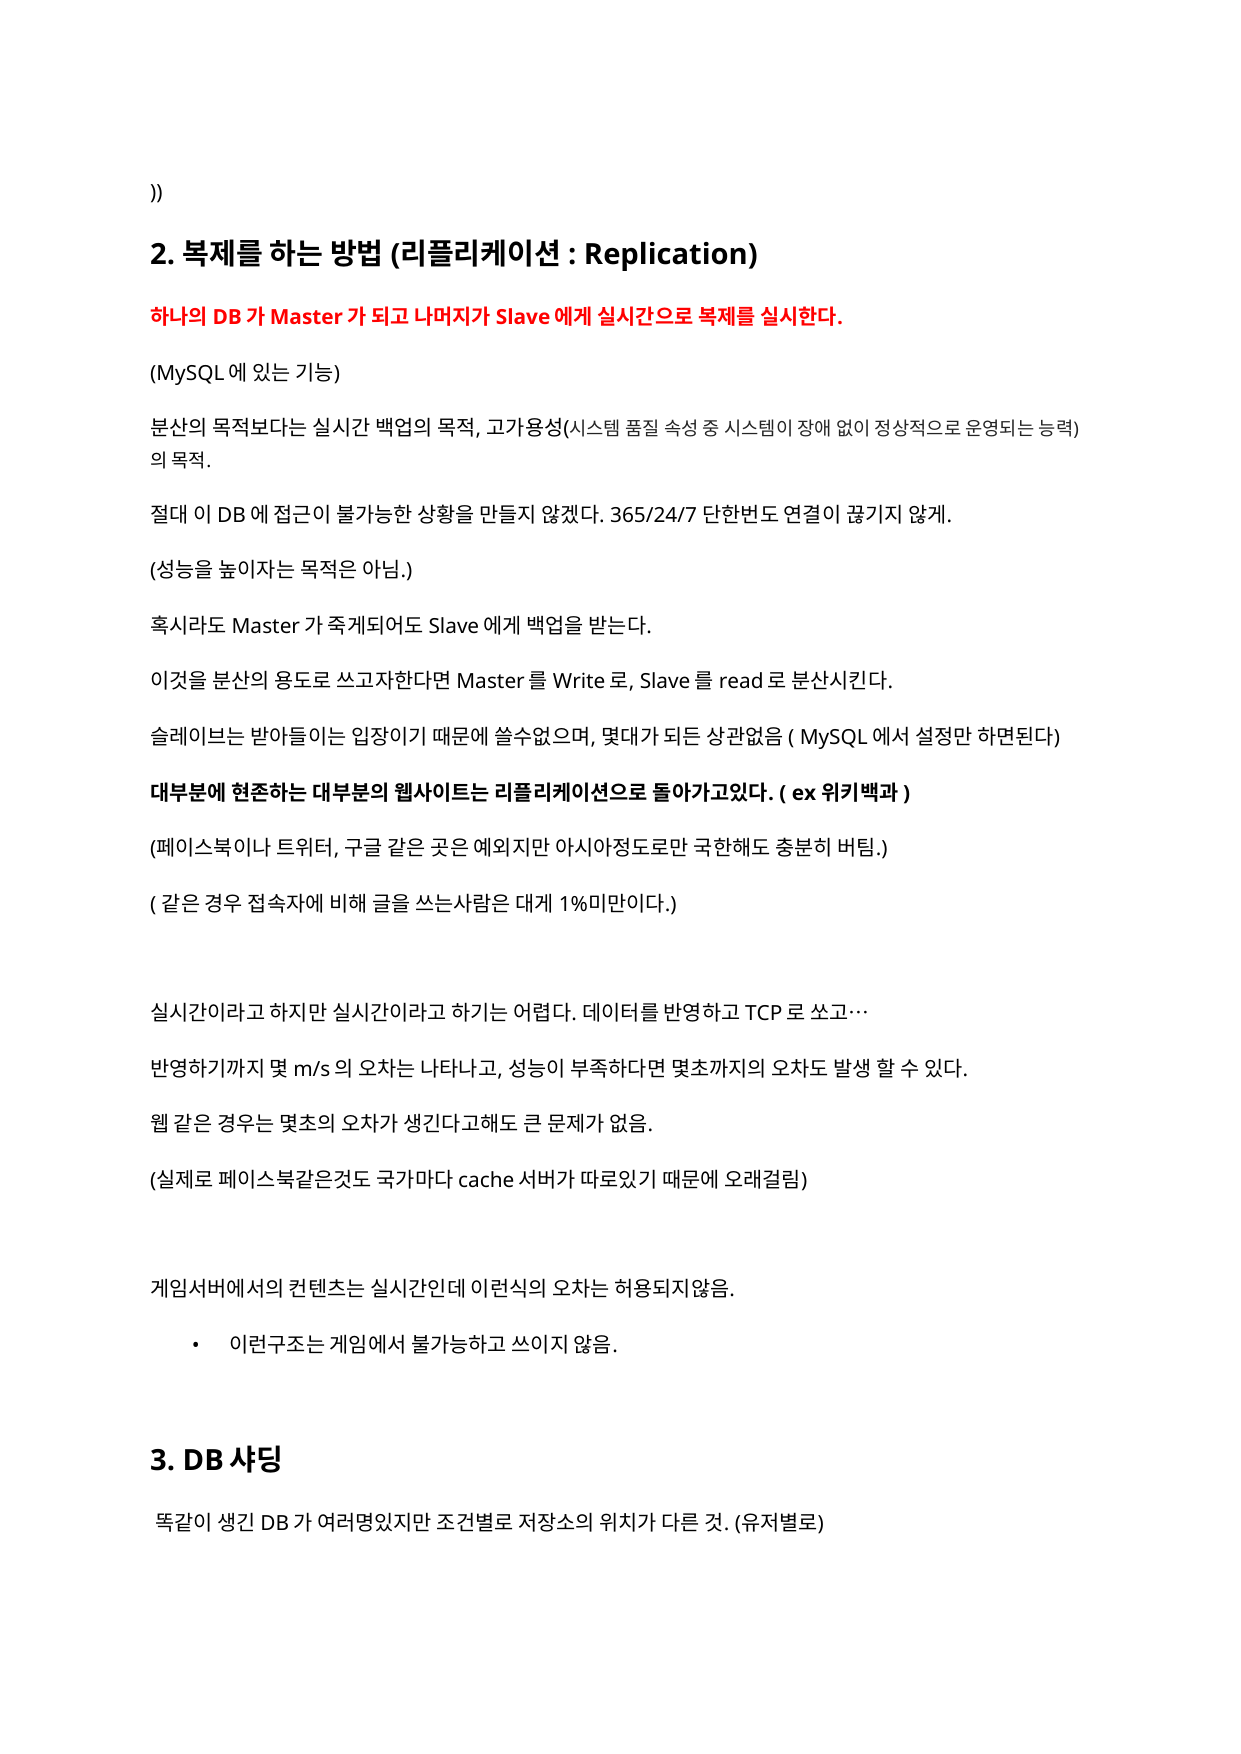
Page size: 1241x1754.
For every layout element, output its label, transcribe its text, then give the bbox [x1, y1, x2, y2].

list 이런구조는 게임에서 불가능하고 쓰이지 않음. [192, 1328, 1090, 1358]
text (페이스북이나 트위터, 구글 같은 곳은 예외지만 아시아정도로만 국한해도 충분히 버팀.) [150, 832, 1090, 862]
text )) [150, 177, 1090, 206]
text 절대 이 DB에 접근이 불가능한 상황을 만들지 않겠다. 365/24/7 단한번도 연결이 끊기지 않게. [150, 498, 1090, 528]
text 슬레이브는 받아들이는 입장이기 때문에 쓸수없으며, 몇대가 되든 상관없음 ( MySQL에서 설정만 하면된다) [150, 720, 1090, 751]
text 웹 같은 경우는 몇초의 오차가 생긴다고해도 큰 문제가 없음. [150, 1108, 1090, 1138]
text 분산의 목적보다는 실시간 백업의 목적, 고가용성(시스템 품질 속성 중 시스템이 장애 없이 정상적으로 운영되는 능력)의 목적. [150, 411, 1090, 473]
text (실제로 페이스북같은것도 국가마다 cache서버가 따로있기 때문에 오래걸림) [150, 1163, 1090, 1193]
text 게임서버에서의 컨텐츠는 실시간인데 이런식의 오차는 허용되지않음. [150, 1272, 1090, 1303]
text 하나의 DB가 Master가 되고 나머지가 Slave에게 실시간으로 복제를 실시한다. [150, 300, 1090, 331]
text 이것을 분산의 용도로 쓰고자한다면 Master를 Write로, Slave를 read로 분산시킨다. [150, 665, 1090, 695]
text 실시간이라고 하지만 실시간이라고 하기는 어렵다. 데이터를 반영하고 TCP로 쏘고… [150, 996, 1090, 1027]
text 2. 복제를 하는 방법 (리플리케이션 : Replication) [150, 231, 1090, 273]
text ( 같은 경우 접속자에 비해 글을 쓰는사람은 대게 1%미만이다.) [150, 887, 1090, 918]
text (성능을 높이자는 목적은 아님.) [150, 553, 1090, 584]
text 3. DB샤딩 [150, 1437, 1090, 1479]
text 대부분에 현존하는 대부분의 웹사이트는 리플리케이션으로 돌아가고있다. ( ex 위키백과 ) [150, 776, 1090, 806]
text 혹시라도 Master가 죽게되어도 Slave에게 백업을 받는다. [150, 609, 1090, 639]
text 똑같이 생긴DB가 여러명있지만 조건별로 저장소의 위치가 다른 것. (유저별로) [150, 1507, 1090, 1537]
text (MySQL에 있는 기능) [150, 356, 1090, 386]
text 반영하기까지 몇m/s의 오차는 나타나고, 성능이 부족하다면 몇초까지의 오차도 발생 할 수 있다. [150, 1052, 1090, 1082]
